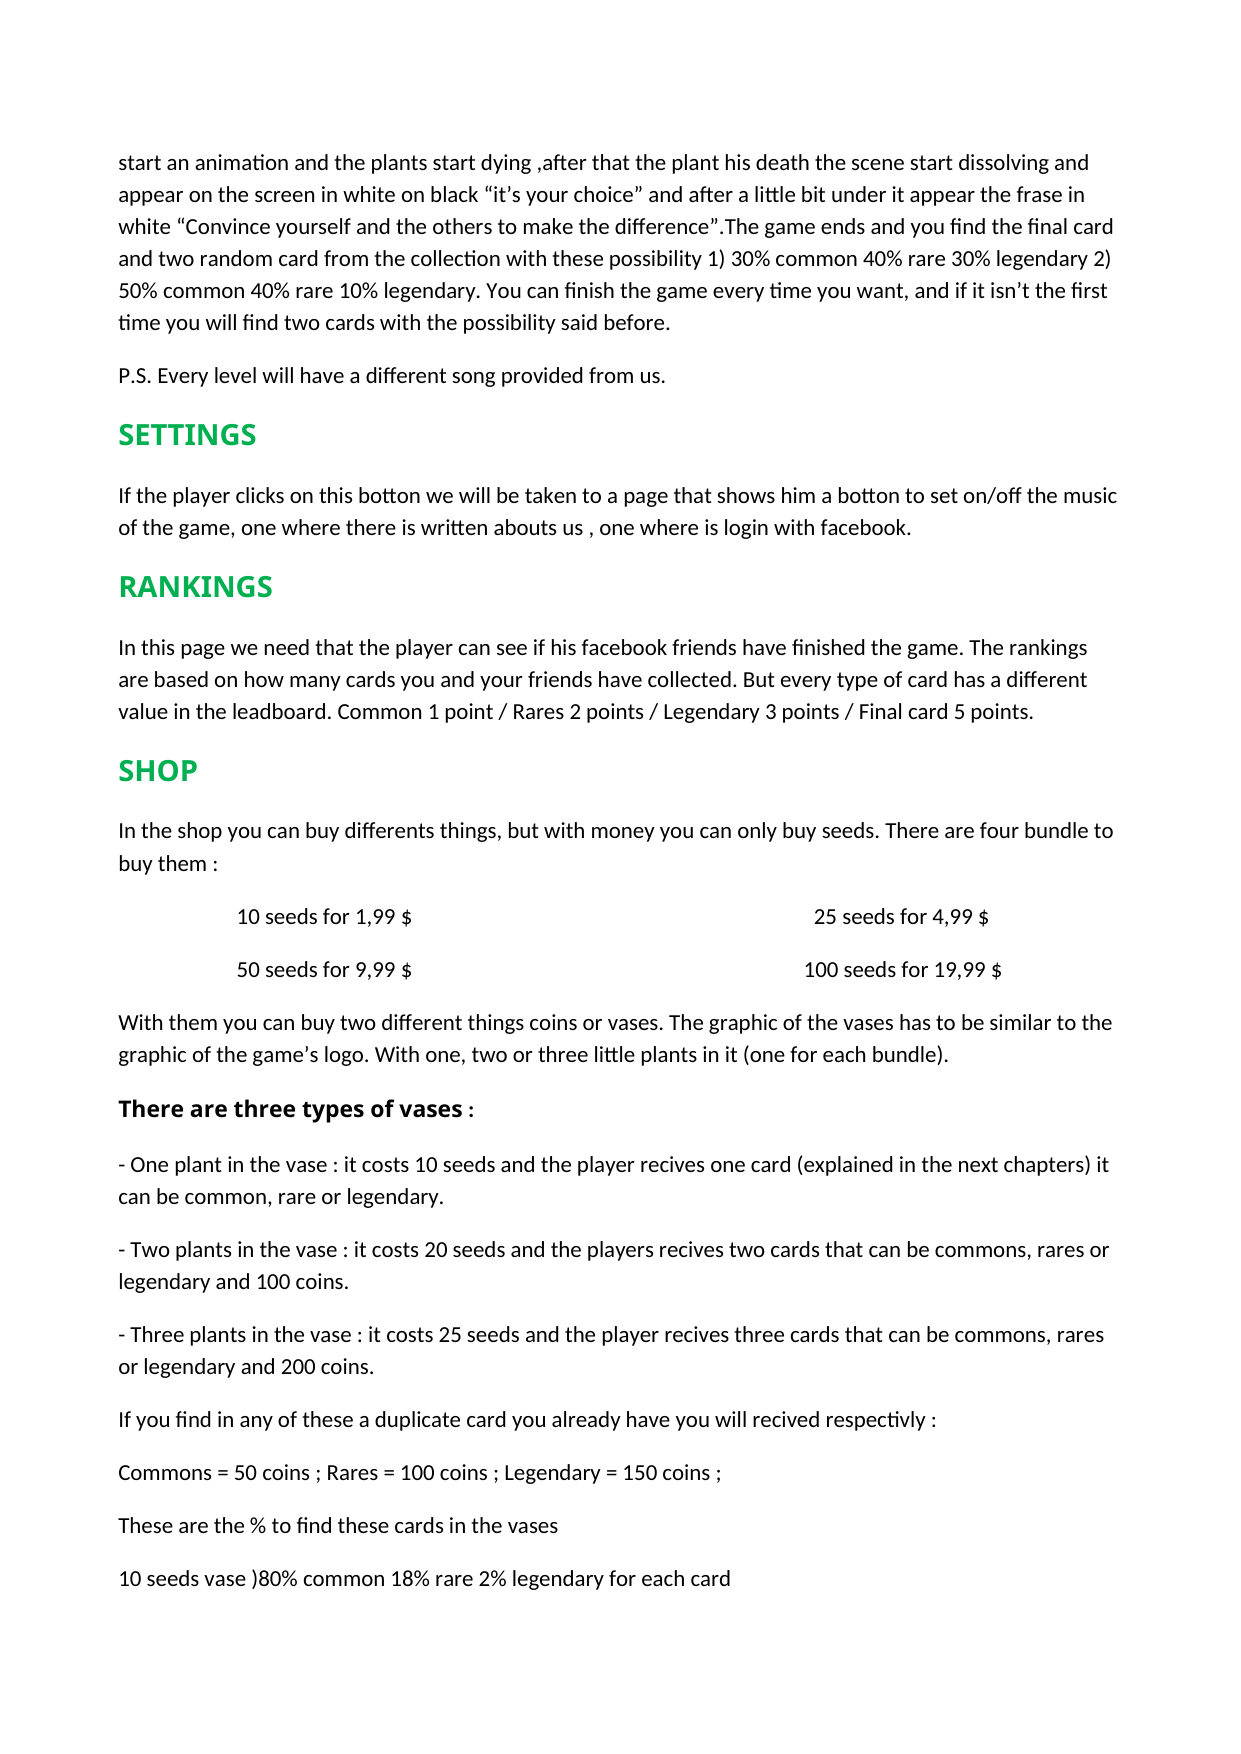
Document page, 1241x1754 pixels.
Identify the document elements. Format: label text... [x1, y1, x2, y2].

text With them you can buy two different things coins or vases. The graphic of the vases has to be similar to the graphic of the game’s logo. With one, two or three little plants in it (one for each bundle). [118, 1008, 1122, 1068]
text If you find in any of these a duplicate card you already have you will recived respectivly : [118, 1405, 1122, 1433]
text - Two plants in the vase : it costs 20 seeds and the players recives two cards that can be commons, rares or legendary and 100 coins. [118, 1235, 1122, 1295]
text 50 seeds for 9,99 $ 100 seeds for 19,99 $ [118, 955, 1122, 983]
text In this page we need that the player can see if his facebook friends have finished the game. The rankings are based on how many cards you and your friends have collected. But every type of card has a different value in the leadboard. Common 1 point / Rares 2 points / Legendary 3 points / Final card 5 points. [118, 633, 1122, 725]
text 10 seeds for 1,99 $ 25 seeds for 4,99 $ [118, 902, 1122, 930]
text If the player clicks on this botton we will be taken to a page that shows him a botton to set on/off the music of the game, one where there is written abouts us , one where is login with facebook. [118, 481, 1122, 541]
text - Three plants in the vase : it costs 25 seeds and the player recives three cards that can be commons, rares or legendary and 200 coins. [118, 1320, 1122, 1380]
text SHOP [118, 750, 1122, 790]
text 10 seeds vase )80% common 18% rare 2% legendary for each card [118, 1564, 1122, 1592]
text P.S. Every level will have a different song provided from us. [118, 362, 1122, 389]
text These are the % to find these cards in the vases [118, 1511, 1122, 1539]
text SETTINGS [118, 414, 1122, 454]
text RANKINGS [118, 566, 1122, 606]
text - One plant in the vase : it costs 10 seeds and the player recives one card (explained in the next chapters) it can be common, rare or legendary. [118, 1150, 1122, 1210]
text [118, 148, 1122, 337]
text Commons = 50 coins ; Rares = 100 coins ; Legendary = 150 coins ; [118, 1458, 1122, 1486]
text In the shop you can buy differents things, but with money you can only buy seeds. There are four bundle to buy them : [118, 817, 1122, 877]
text There are three types of vases : [118, 1093, 1122, 1124]
